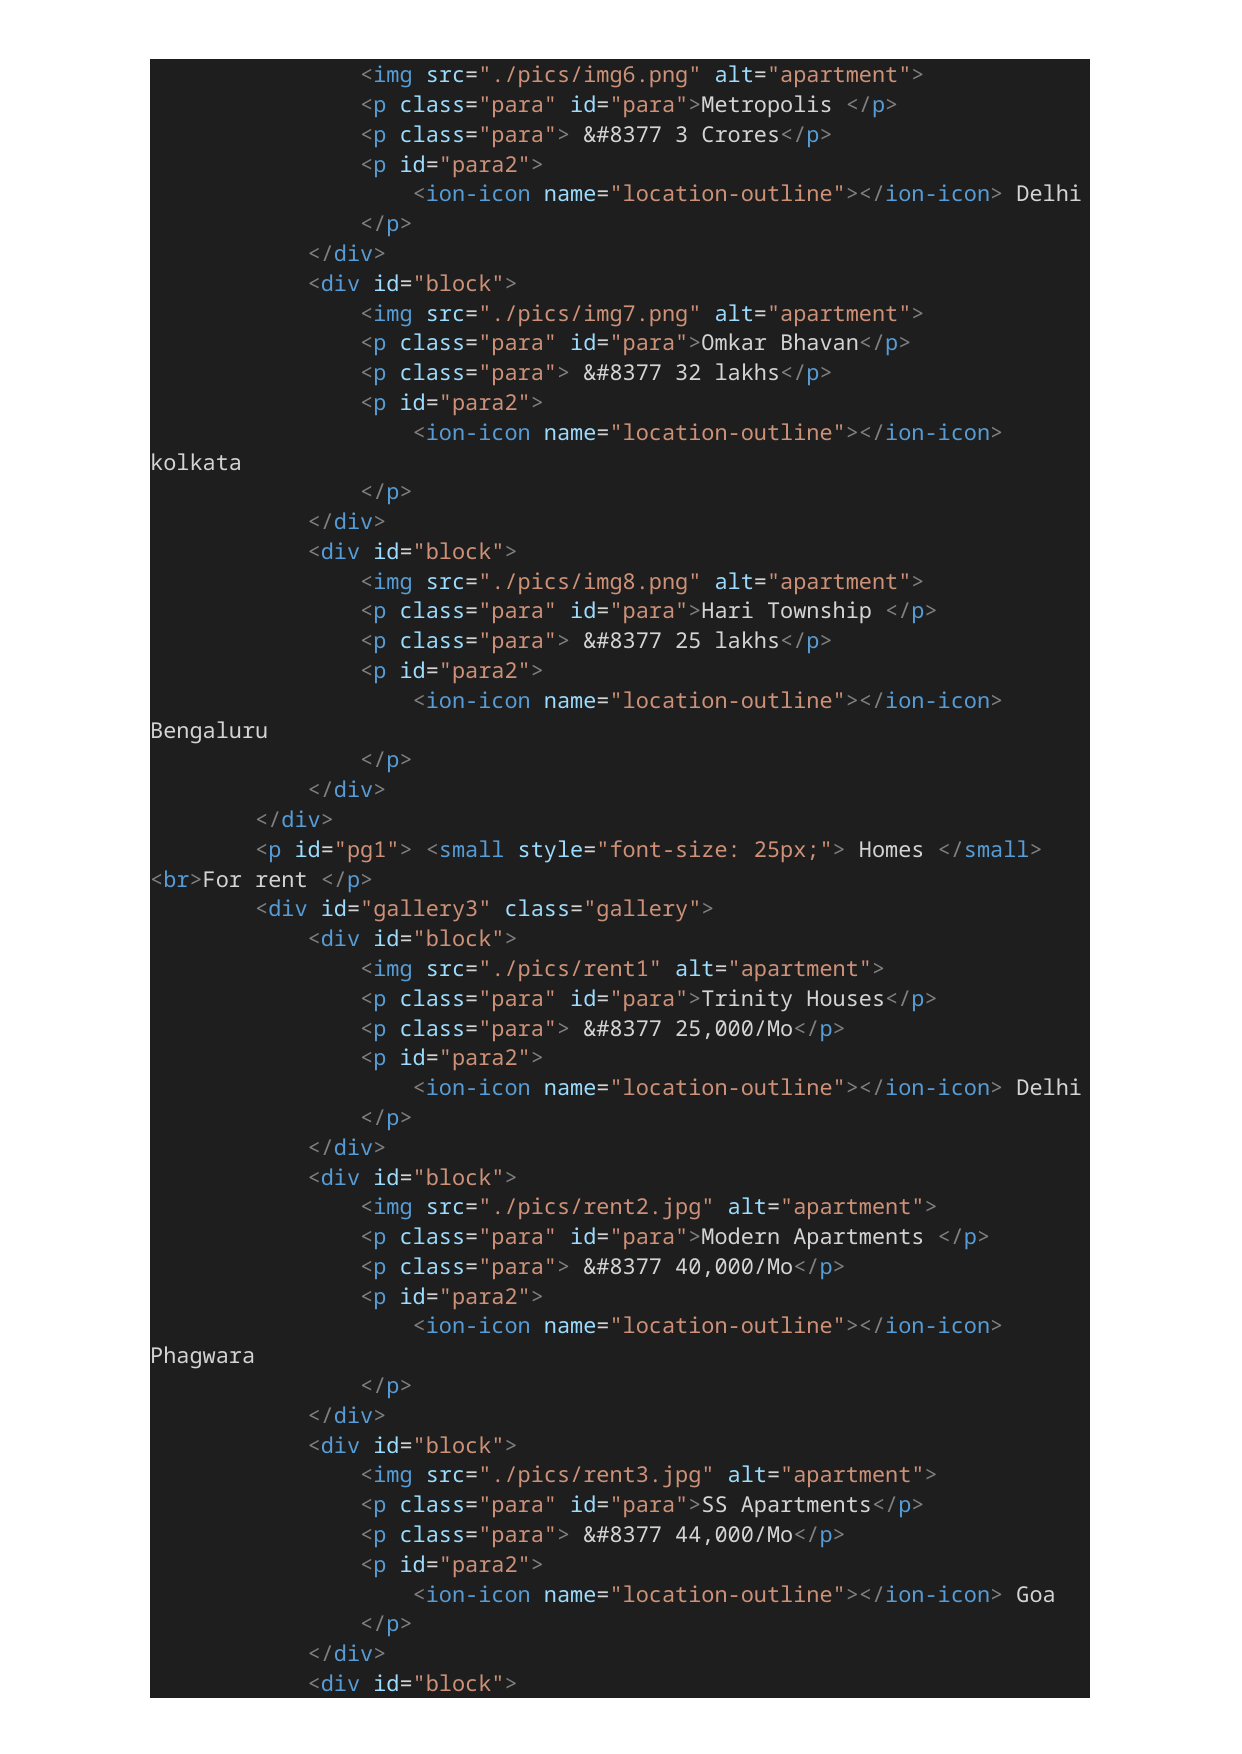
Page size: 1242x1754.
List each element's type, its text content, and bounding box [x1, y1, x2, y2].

text <img src="./pics/img8.png" alt="apartment"> [150, 566, 1090, 595]
text <div id="block"> [150, 536, 1090, 566]
text </div> [150, 1400, 1090, 1429]
text <img src="./pics/img7.png" alt="apartment"> [150, 297, 1090, 327]
text <p id="para2"> [150, 1549, 1090, 1578]
text <div id="block"> [150, 1668, 1090, 1698]
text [150, 1578, 1090, 1608]
text </div> [150, 1638, 1090, 1668]
text <p id="pg1"> <small style="font-size: 25px;"> Homes </small> <br>For rent </p> [150, 834, 1090, 893]
text <p id="para2"> [150, 1042, 1090, 1072]
text </p> [150, 744, 1090, 774]
text <img src="./pics/rent1" alt="apartment"> [150, 953, 1090, 983]
text </p> [150, 1608, 1090, 1638]
text </div> [150, 774, 1090, 804]
text </div> [150, 804, 1090, 834]
text <img src="./pics/rent3.jpg" alt="apartment"> [150, 1459, 1090, 1489]
text <p class="para"> &#8377 3 Crores</p> [150, 119, 1090, 148]
text <p id="para2"> [150, 1281, 1090, 1310]
text </p> [150, 1370, 1090, 1400]
text <ion-icon name="location-outline"></ion-icon> Bengaluru [150, 685, 1090, 744]
text <p class="para"> &#8377 32 lakhs</p> [150, 357, 1090, 387]
text <ion-icon name="location-outline"></ion-icon> Delhi [150, 1072, 1090, 1102]
text <p id="para2"> [150, 655, 1090, 685]
text </p> [150, 1102, 1090, 1132]
text <img src="./pics/img6.png" alt="apartment"> [150, 59, 1090, 89]
text <img src="./pics/rent2.jpg" alt="apartment"> [150, 1191, 1090, 1221]
text <p class="para"> &#8377 44,000/Mo</p> [150, 1519, 1090, 1549]
text <ion-icon name="location-outline"></ion-icon> Phagwara [150, 1310, 1090, 1370]
text </p> [150, 208, 1090, 238]
text <p class="para" id="para">Metropolis </p> [150, 89, 1090, 119]
text <p id="para2"> [150, 387, 1090, 417]
text <ion-icon name="location-outline"></ion-icon> kolkata [150, 417, 1090, 476]
text </div> [150, 506, 1090, 536]
text <p class="para" id="para">SS Apartments</p> [150, 1489, 1090, 1519]
text <p class="para" id="para">Modern Apartments </p> [150, 1221, 1090, 1251]
text <div id="gallery3" class="gallery"> [150, 893, 1090, 923]
text <div id="block"> [150, 1429, 1090, 1459]
text </p> [150, 476, 1090, 506]
text <p class="para" id="para">Trinity Houses</p> [150, 983, 1090, 1012]
text <ion-icon name="location-outline"></ion-icon> Delhi [150, 178, 1090, 208]
text <div id="block"> [150, 923, 1090, 953]
text <p class="para" id="para">Hari Township </p> [150, 595, 1090, 625]
text <div id="block"> [150, 268, 1090, 297]
text <p class="para"> &#8377 25 lakhs</p> [150, 625, 1090, 655]
text </div> [150, 1132, 1090, 1161]
text </div> [150, 238, 1090, 268]
text <p class="para"> &#8377 25,000/Mo</p> [150, 1012, 1090, 1042]
text <p class="para"> &#8377 40,000/Mo</p> [150, 1251, 1090, 1281]
text <div id="block"> [150, 1161, 1090, 1191]
text <p class="para" id="para">Omkar Bhavan</p> [150, 327, 1090, 357]
text <p id="para2"> [150, 148, 1090, 178]
